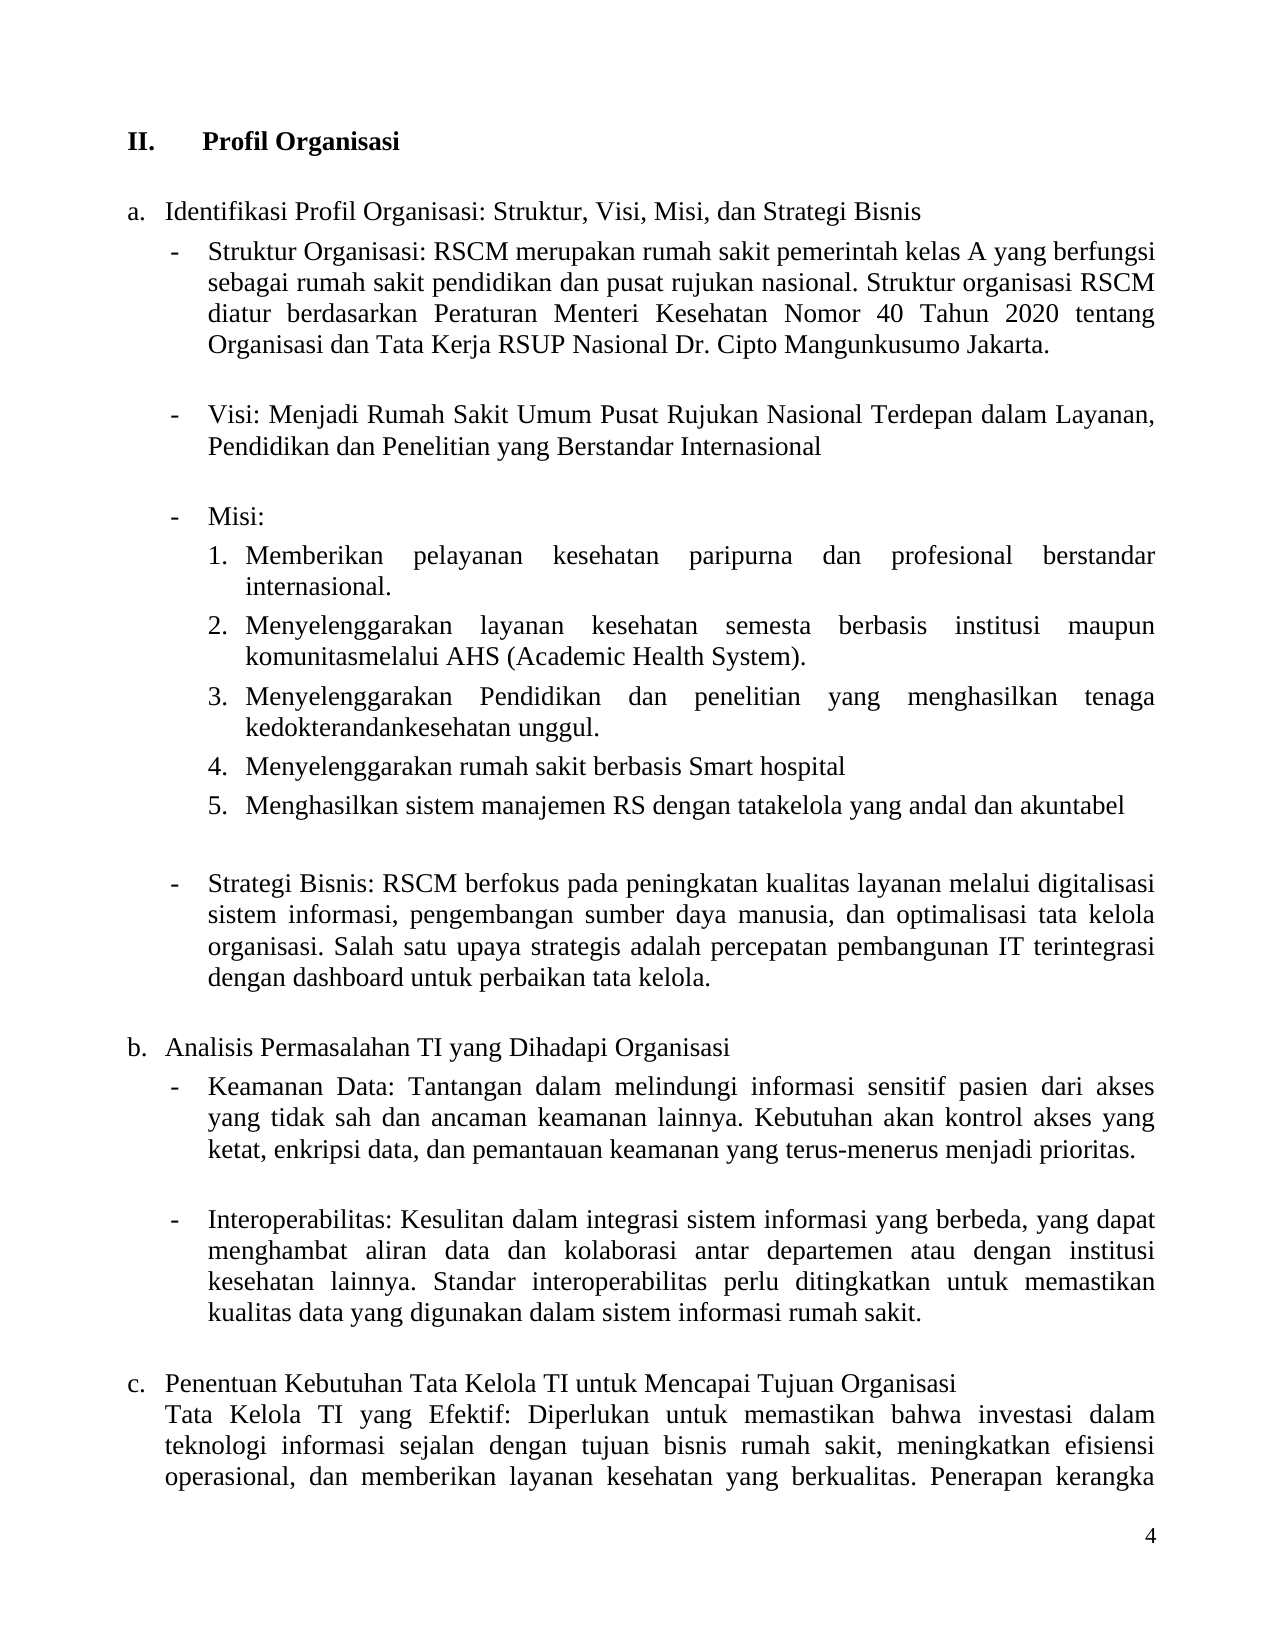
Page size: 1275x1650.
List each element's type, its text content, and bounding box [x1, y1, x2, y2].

list Identifikasi Profil Organisasi: Struktur, Visi, Misi, dan Strategi Bisnis [127, 196, 1156, 227]
list Penentuan Kebutuhan Tata Kelola TI untuk Mencapai Tujuan Organisasi [127, 1367, 1156, 1398]
list Strategi Bisnis: RSCM berfokus pada peningkatan kualitas layanan melalui digitalisasi sistem informasi, pengembangan sumber daya manusia, dan optimalisasi tata kelola organisasi. Salah satu upaya strategis adalah percepatan pembangunan IT terintegrasi dengan dashboard untuk perbaikan tata kelola. [170, 867, 1156, 992]
list Menyelenggarakan layanan kesehatan semesta berbasis institusi maupun komunitasmelalui AHS (Academic Health System). [208, 609, 1156, 672]
list Memberikan pelayanan kesehatan paripurna dan profesional berstandar internasional. [208, 539, 1156, 601]
list Visi: Menjadi Rumah Sakit Umum Pusat Rujukan Nasional Terdepan dalam Layanan, Pendidikan dan Penelitian yang Berstandar Internasional [170, 398, 1156, 461]
list Struktur Organisasi: RSCM merupakan rumah sakit pemerintah kelas A yang berfungsi sebagai rumah sakit pendidikan dan pusat rujukan nasional. Struktur organisasi RSCM diatur berdasarkan Peraturan Menteri Kesehatan Nomor 40 Tahun 2020 tentang Organisasi dan Tata Kerja RSUP Nasional Dr. Cipto Mangunkusumo Jakarta. [170, 235, 1156, 359]
list Analisis Permasalahan TI yang Dihadapi Organisasi [127, 1031, 1156, 1062]
list Misi: [170, 500, 1156, 531]
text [164, 1398, 1156, 1491]
list Profil Organisasi [127, 125, 1156, 156]
list Menghasilkan sistem manajemen RS dengan tatakelola yang andal dan akuntabel [208, 789, 1156, 820]
list Menyelenggarakan Pendidikan dan penelitian yang menghasilkan tenaga kedokterandankesehatan unggul. [208, 680, 1156, 742]
list Keamanan Data: Tantangan dalam melindungi informasi sensitif pasien dari akses yang tidak sah dan ancaman keamanan lainnya. Kebutuhan akan kontrol akses yang ketat, enkripsi data, dan pemantauan keamanan yang terus-menerus menjadi prioritas. [170, 1070, 1156, 1164]
list Menyelenggarakan rumah sakit berbasis Smart hospital [208, 750, 1156, 781]
list Interoperabilitas: Kesulitan dalam integrasi sistem informasi yang berbeda, yang dapat menghambat aliran data dan kolaborasi antar departemen atau dengan institusi kesehatan lainnya. Standar interoperabilitas perlu ditingkatkan untuk memastikan kualitas data yang digunakan dalam sistem informasi rumah sakit. [170, 1203, 1156, 1328]
